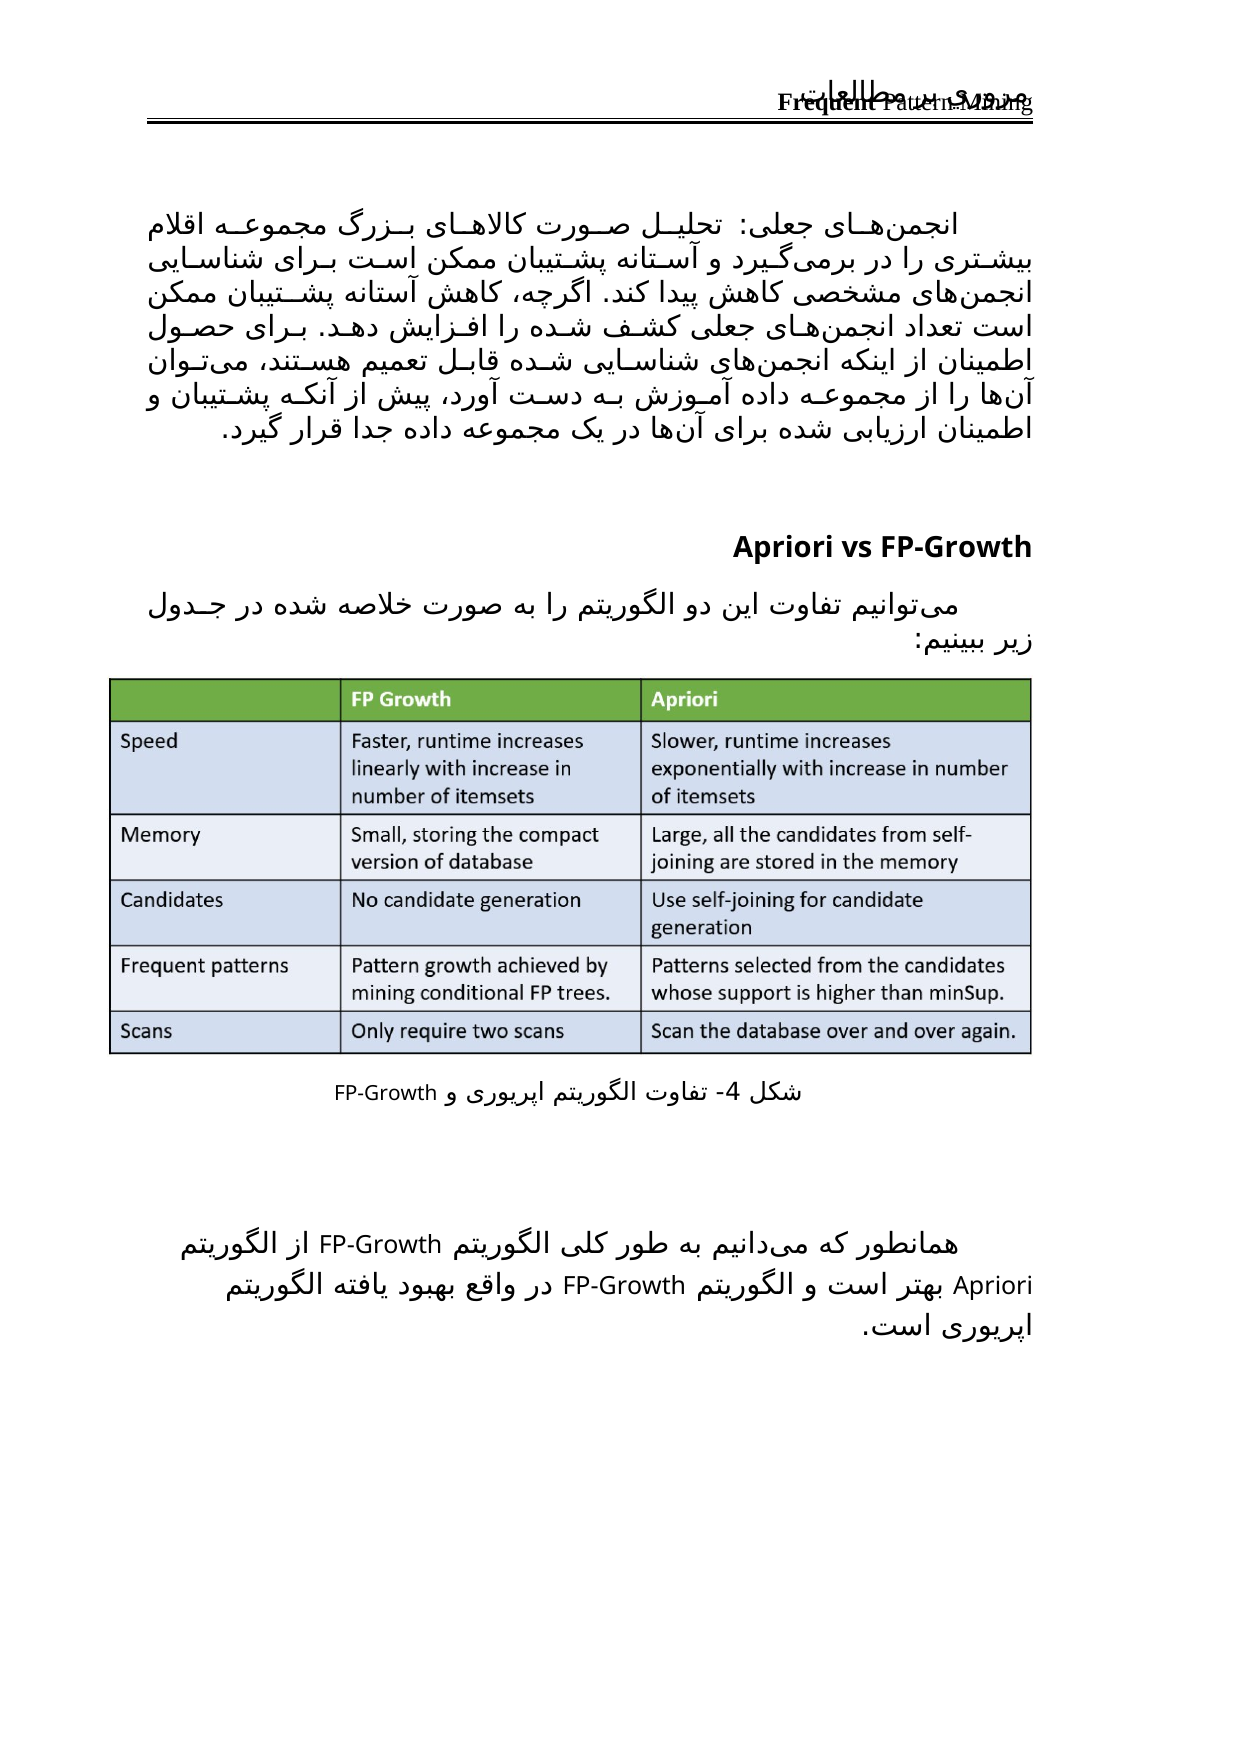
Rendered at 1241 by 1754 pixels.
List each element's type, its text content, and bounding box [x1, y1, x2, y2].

subtitle Apriori vs FP-Growth [147, 526, 1033, 566]
picture [106, 675, 1034, 1057]
text شکل 4- تفاوت الگوریتم اپریوری و FP-Growth [147, 1077, 1035, 1107]
text همانطور که می‌دانیم به طور کلی الگوریتم FP-Growth از الگوریتم Apriori بهتر است و الگوریتم FP-Growth در واقع بهبود یافته الگوریتم اپریوری است. [147, 1226, 1033, 1342]
text انجمن‌های جعلی: تحلیل صورت کالاهای بزرگ مجموعه اقلام بیشتری را در برمی‌گیرد و آستانه پشتیبان ممکن است برای شناسایی انجمن‌های مشخصی کاهش پیدا کند. اگرچه، کاهش آستانه پشتیبان ممکن است تعداد انجمن‌های جعلی کشف شده را افزایش دهد. برای حصول اطمینان از اینکه انجمن‌های شناسایی شده قابل تعمیم هستند، می‌توان آن‌ها را از مجموعه داده آموزش به دست آورد، پیش از آنکه پشتیبان و اطمینان ارزیابی شده برای آن‌ها در یک مجموعه داده جدا قرار گیرد. [147, 207, 1033, 445]
text می‌توانیم تفاوت این دو الگوریتم را به صورت خلاصه شده در جدول زیر ببینیم: [147, 587, 1033, 655]
